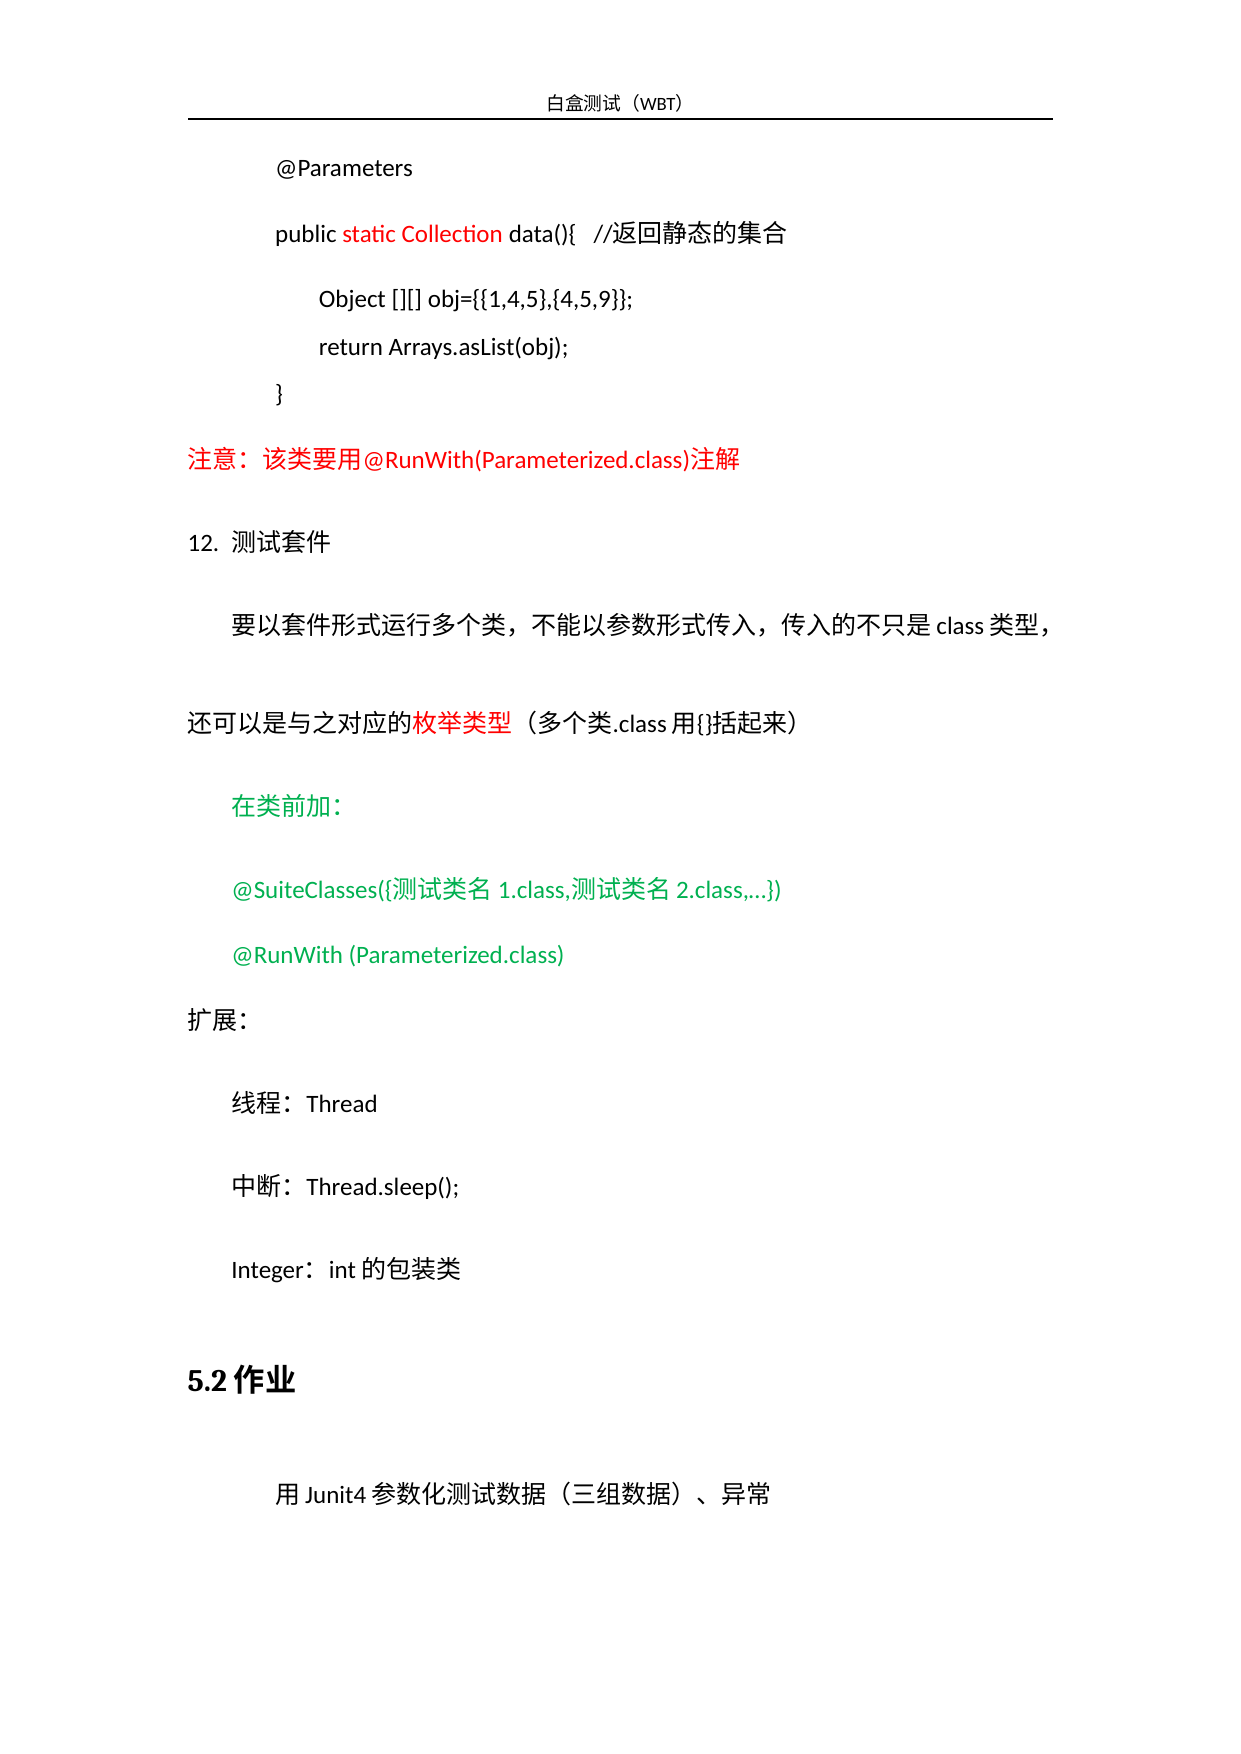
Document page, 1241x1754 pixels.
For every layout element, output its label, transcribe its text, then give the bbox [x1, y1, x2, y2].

text 扩展： [187, 986, 1053, 1051]
text 要以套件形式运行多个类，不能以参数形式传入，传入的不只是class类型，还可以是与之对应的枚举类型（多个类.class用{}括起来） [187, 591, 1053, 754]
text @SuiteClasses({测试类名1.class,测试类名2.class,…}) [187, 855, 1053, 920]
list 用Junit4参数化测试数据（三组数据）、异常 [275, 1460, 1053, 1525]
list public static Collection data(){ //返回静态的集合 [275, 199, 1053, 264]
subtitle 5.2 作业 [187, 1346, 1053, 1411]
text 线程：Thread [187, 1069, 1053, 1134]
text 在类前加： [187, 772, 1053, 837]
list @Parameters [275, 151, 1053, 184]
text 中断：Thread.sleep(); [187, 1152, 1053, 1217]
list 测试套件 [187, 508, 1053, 573]
text Integer：int的包装类 [187, 1235, 1053, 1300]
text @RunWith (Parameterized.class) [187, 938, 1053, 971]
list Object [][] obj={{1,4,5},{4,5,9}}; [275, 282, 1053, 314]
list return Arrays.asList(obj); [275, 330, 1053, 362]
list } [275, 377, 1053, 410]
text 注意：该类要用@RunWith(Parameterized.class)注解 [187, 425, 1053, 490]
